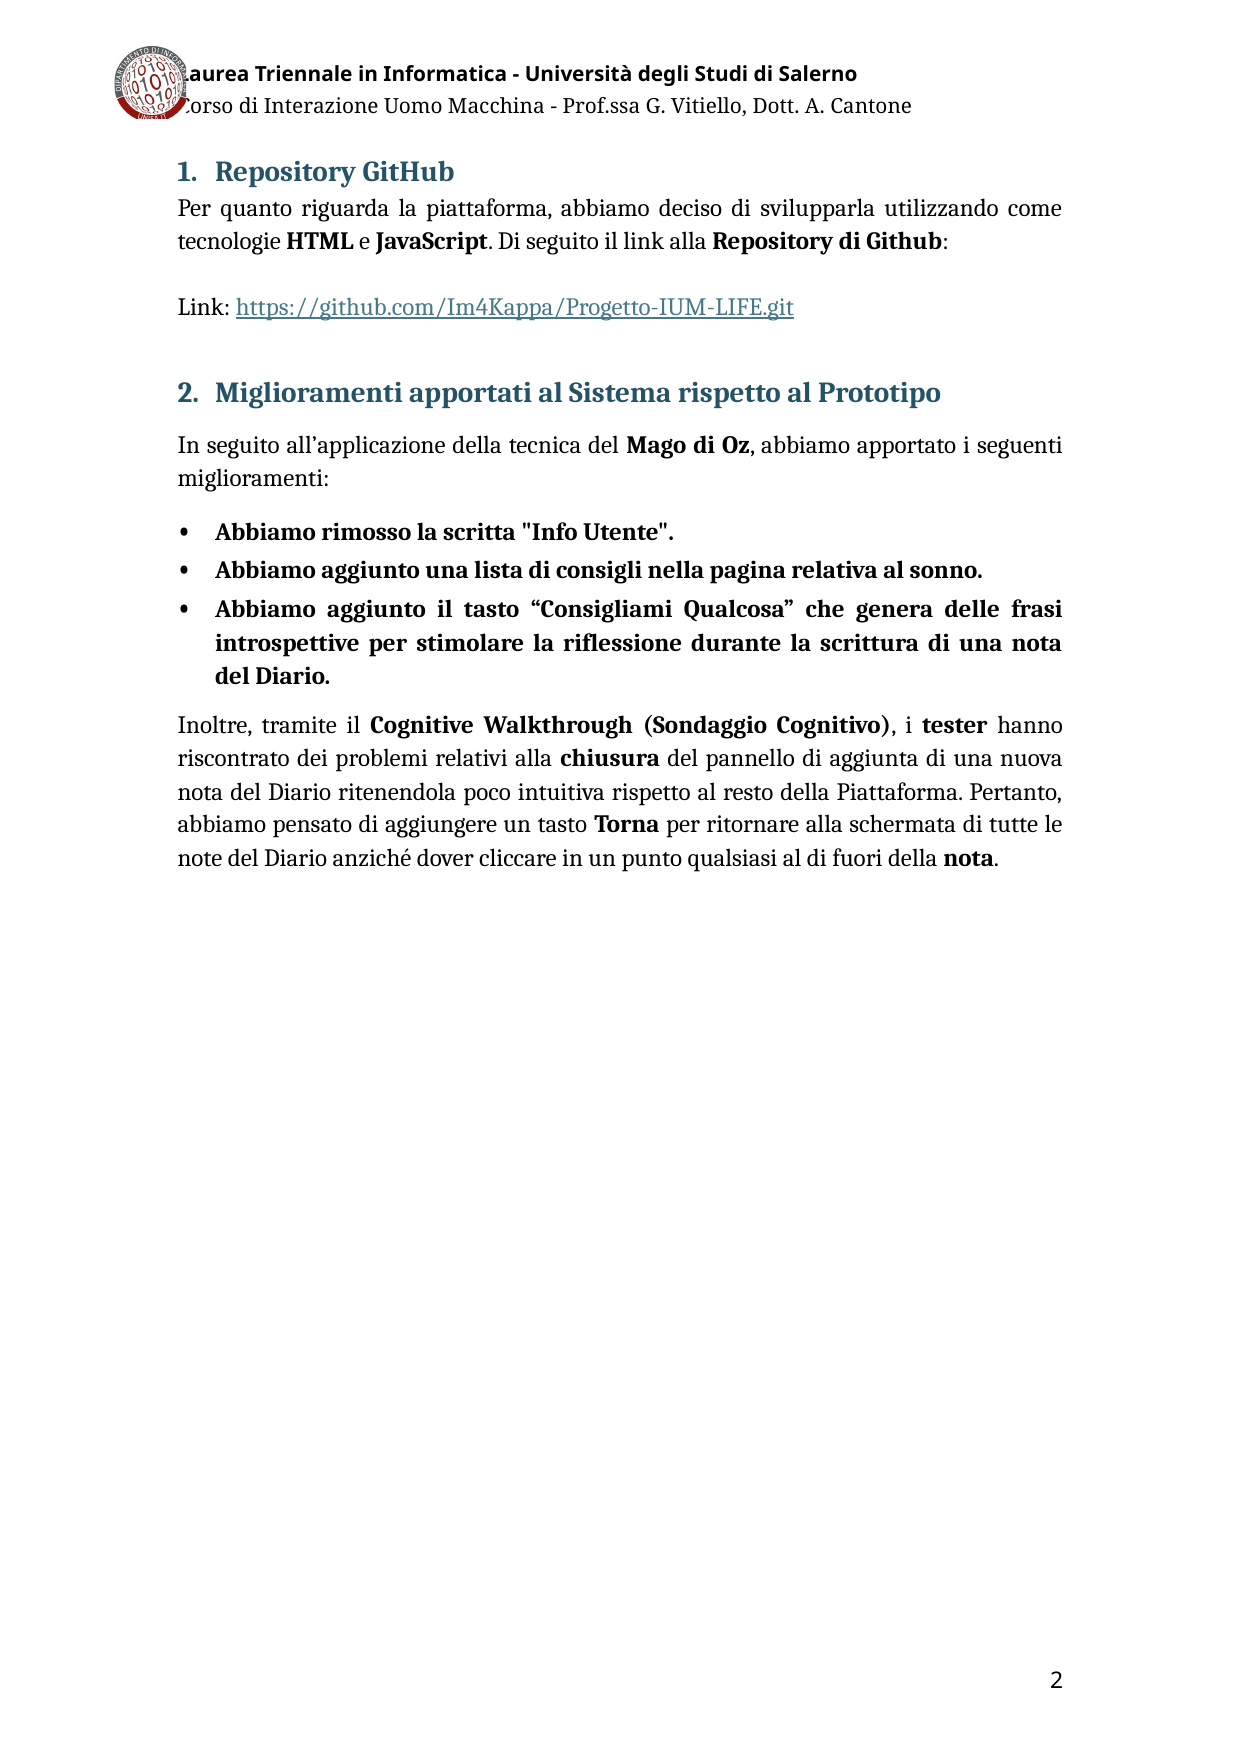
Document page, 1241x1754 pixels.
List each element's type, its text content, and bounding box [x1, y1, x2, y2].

list Abbiamo rimosso la scritta "Info Utente". [177, 514, 1063, 547]
picture [114, 46, 186, 118]
text Link: https://github.com/Im4Kappa/Progetto-IUM-LIFE.git [177, 293, 1063, 322]
text In seguito all’applicazione della tecnica del Mago di Oz, abbiamo apportato i seguenti miglioramenti: [177, 431, 1063, 493]
list Abbiamo aggiunto il tasto “Consigliami Qualcosa” che genera delle frasi introspettive per stimolare la riflessione durante la scrittura di una nota del Diario. [177, 591, 1063, 690]
list Abbiamo aggiunto una lista di consigli nella pagina relativa al sonno. [177, 552, 1063, 586]
text Inoltre, tramite il Cognitive Walkthrough (Sondaggio Cognitivo), i tester hanno riscontrato dei problemi relativi alla chiusura del pannello di aggiunta di una nuova nota del Diario ritenendola poco intuitiva rispetto al resto della Piattaforma. Pertanto, abbiamo pensato di aggiungere un tasto Torna per ritornare alla schermata di tutte le note del Diario anziché dover cliccare in un punto qualsiasi al di fuori della nota. [177, 711, 1063, 872]
list Miglioramenti apportati al Sistema rispetto al Prototipo [177, 376, 1063, 409]
list Repository GitHub [177, 156, 1063, 189]
text Per quanto riguarda la piattaforma, abbiamo deciso di svilupparla utilizzando come tecnologie HTML e JavaScript. Di seguito il link alla Repository di Github: [177, 194, 1063, 256]
